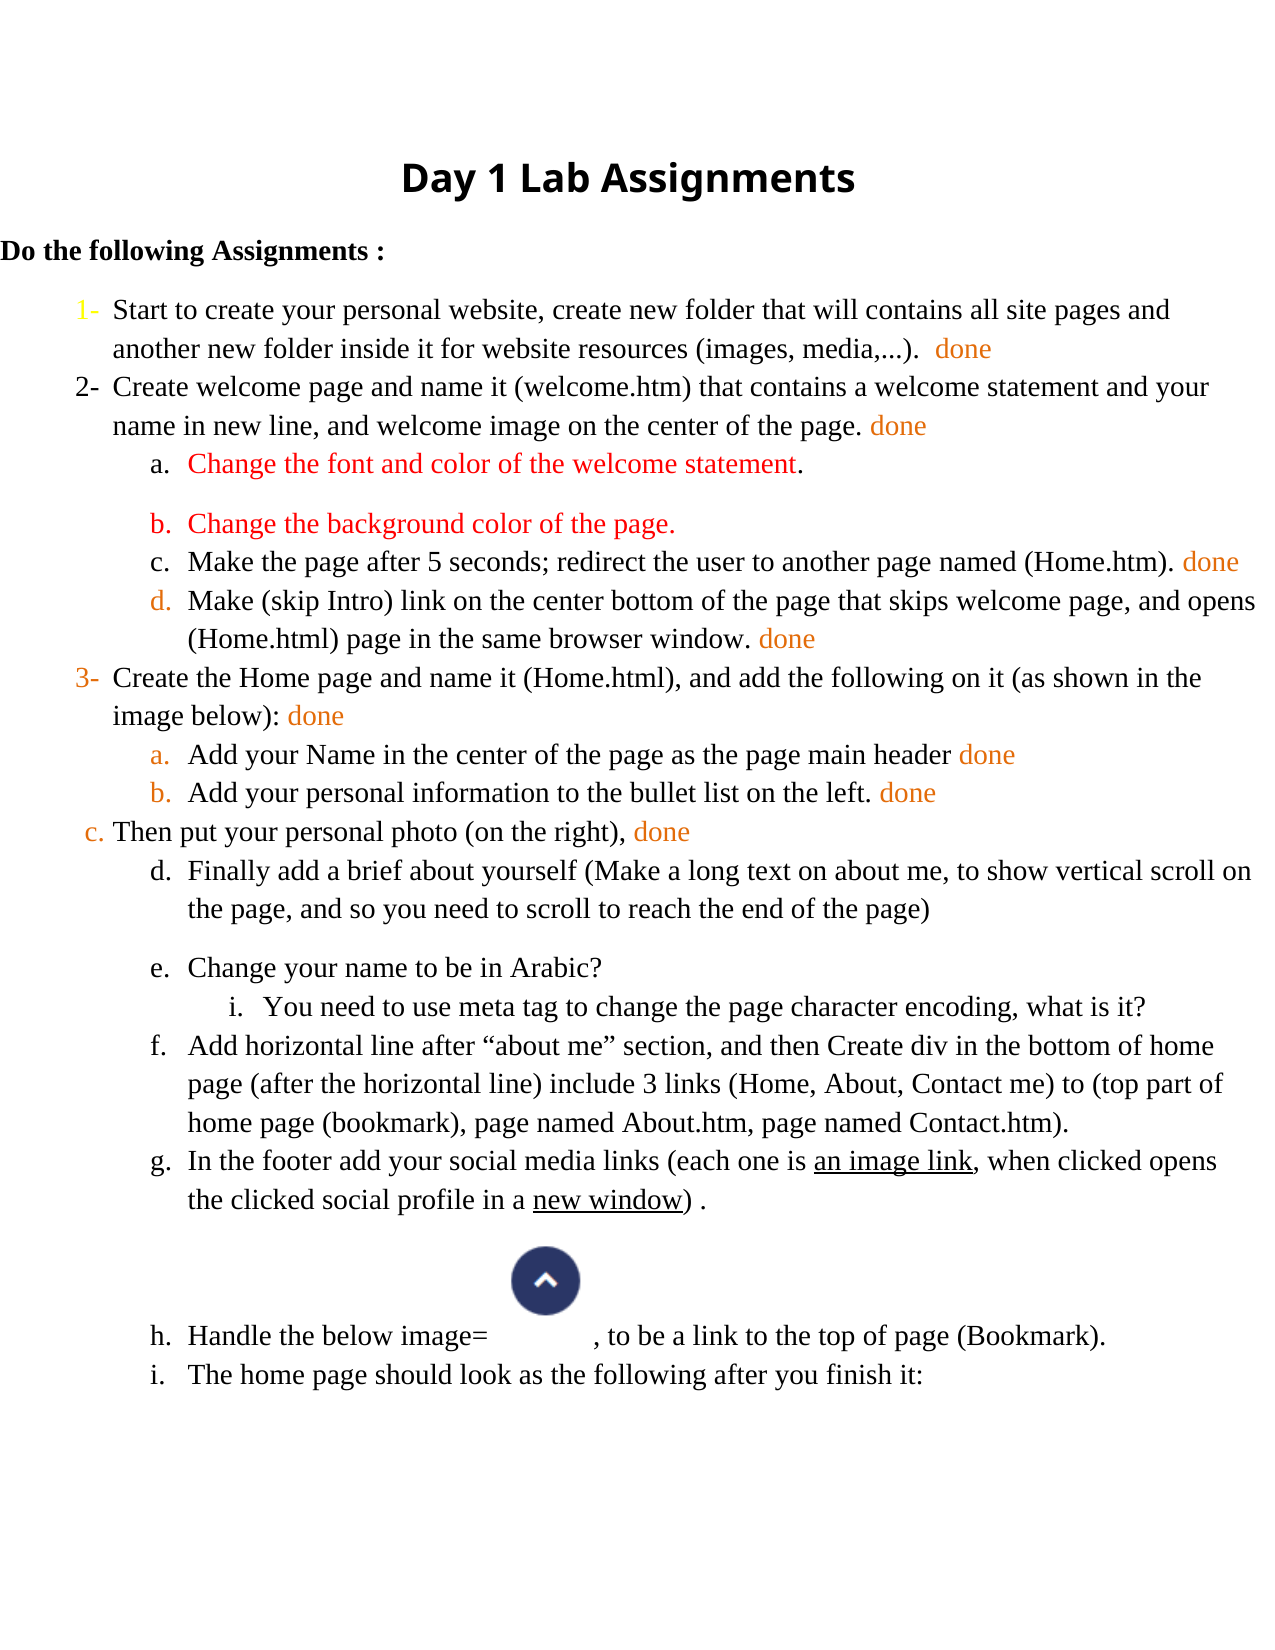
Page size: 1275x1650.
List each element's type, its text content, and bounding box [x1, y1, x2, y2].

list Handle the below image=, to be a link to the top of page (Bookmark). [150, 1220, 1256, 1352]
list Add your Name in the center of the page as the page main header done [150, 737, 1256, 771]
picture [488, 1220, 593, 1325]
text Day 1 Lab Assignments [0, 150, 1256, 204]
list Finally add a brief about yourself (Make a long text on about me, to show vertical scroll on the page, and so you need to scroll to reach the end of the page) [150, 853, 1256, 925]
list Add your personal information to the bullet list on the left. done [150, 776, 1256, 809]
list The home page should look as the following after you finish it: [150, 1357, 1256, 1391]
list Create welcome page and name it (welcome.htm) that contains a welcome statement and your name in new line, and welcome image on the center of the page. done [75, 369, 1256, 441]
list Start to create your personal website, create new folder that will contains all site pages and another new folder inside it for website resources (images, media,...). done [75, 292, 1256, 364]
list Make (skip Intro) link on the center bottom of the page that skips welcome page, and opens (Home.html) page in the same browser window. done [150, 583, 1256, 655]
list Make the page after 5 seconds; redirect the user to another page named (Home.htm). done [150, 544, 1256, 578]
list Create the Home page and name it (Home.html), and add the following on it (as shown in the image below): done [75, 660, 1256, 732]
text Do the following Assignments : [0, 233, 1256, 266]
list In the footer add your social media links (each one is an image link, when clicked opens the clicked social profile in a new window) . [150, 1143, 1256, 1215]
list You need to use meta tag to change the page character encoding, what is it? [244, 989, 1256, 1023]
list Change your name to be in Arabic? [150, 951, 1256, 984]
list Change the background color of the page. [150, 506, 1256, 539]
list Add horizontal line after “about me” section, and then Create div in the bottom of home page (after the horizontal line) include 3 links (Home, About, Contact me) to (top part of home page (bookmark), page named About.htm, page named Contact.htm). [150, 1028, 1256, 1138]
list Then put your personal photo (on the right), done [84, 814, 1191, 848]
list Change the font and color of the welcome statement. [150, 446, 1256, 480]
